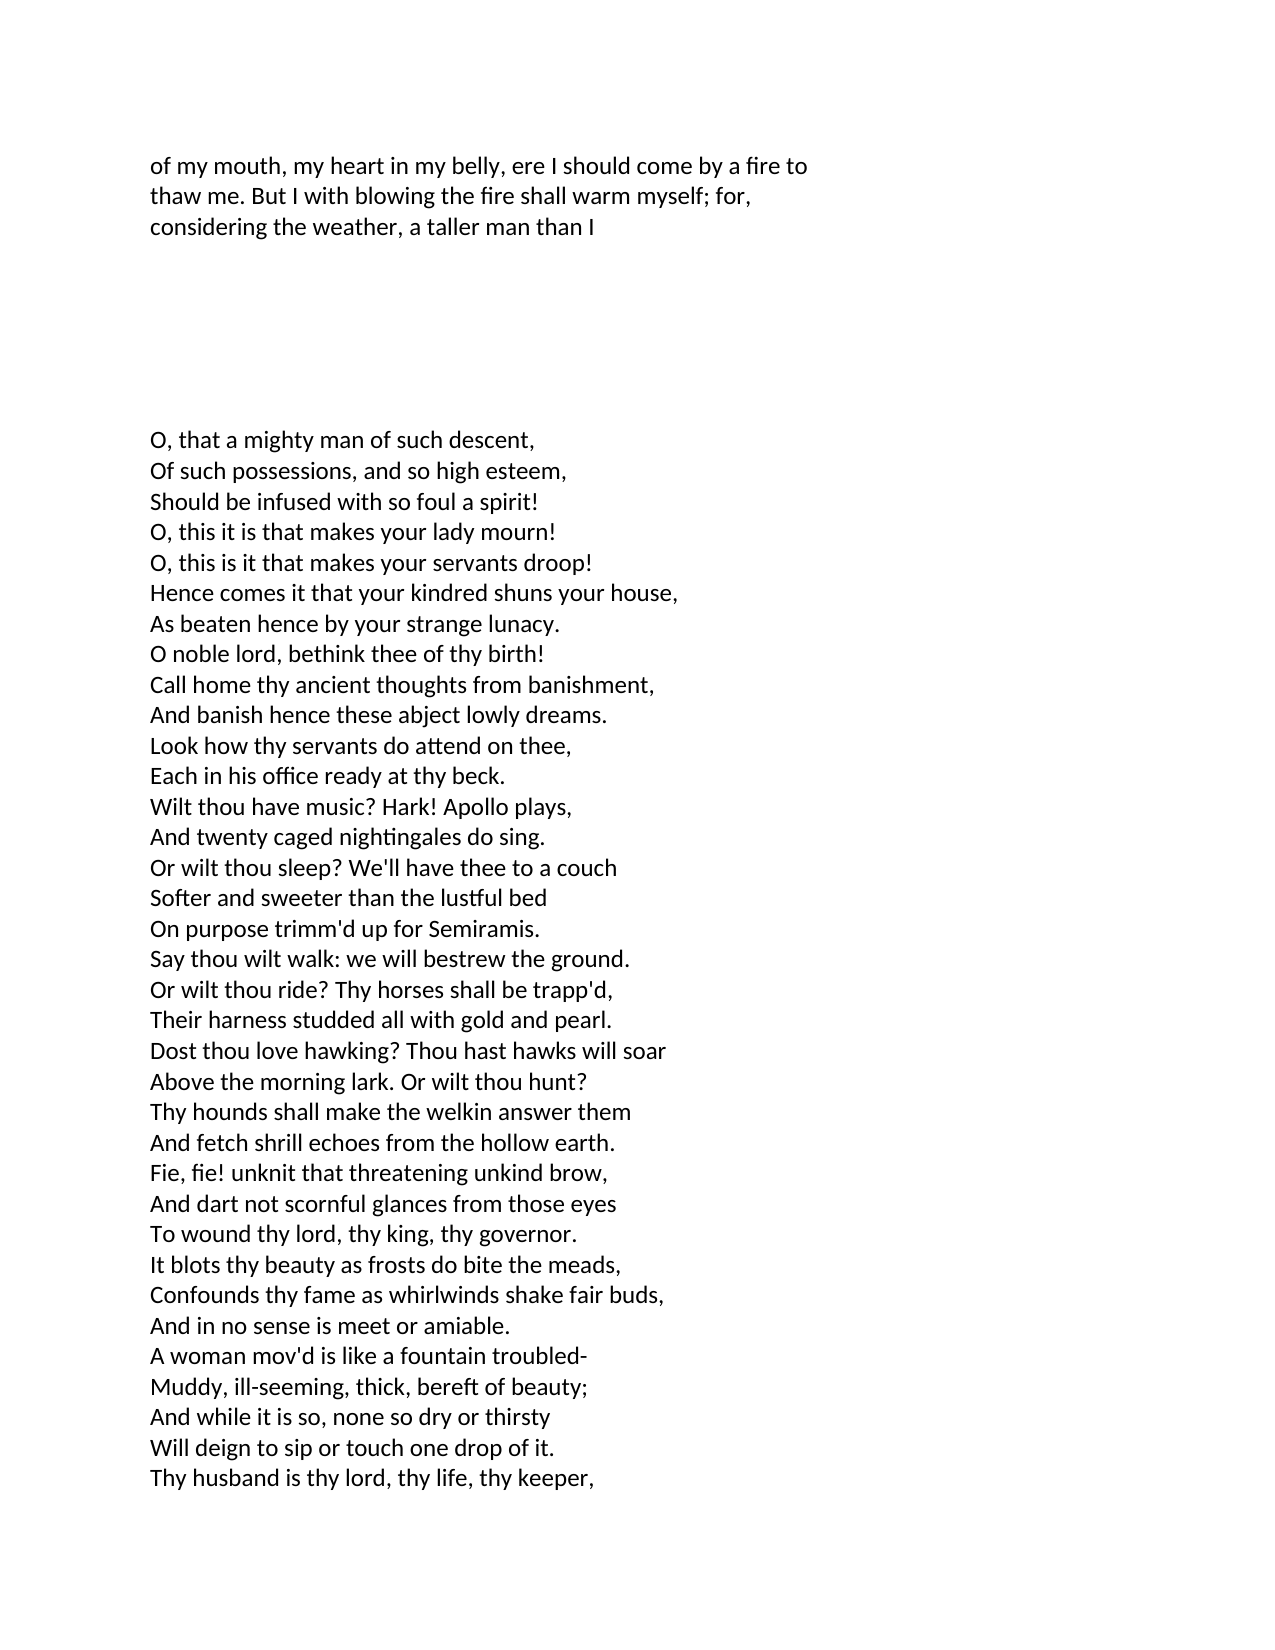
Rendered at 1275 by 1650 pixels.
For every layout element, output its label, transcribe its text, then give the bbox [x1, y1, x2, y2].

text And twenty caged nightingales do sing. [150, 821, 1125, 852]
text A woman mov'd is like a fountain troubled- [150, 1340, 1125, 1371]
text Should be infused with so foul a spirit! [150, 486, 1125, 516]
text Look how thy servants do attend on thee, [150, 730, 1125, 760]
text Thy husband is thy lord, thy life, thy keeper, [150, 1462, 1125, 1493]
text Each in his office ready at thy beck. [150, 760, 1125, 791]
text And dart not scornful glances from those eyes [150, 1188, 1125, 1218]
text Say thou wilt walk: we will bestrew the ground. [150, 943, 1125, 974]
text To wound thy lord, thy king, thy governor. [150, 1218, 1125, 1249]
text thaw me. But I with blowing the fire shall warm myself; for, [150, 181, 1125, 211]
text Above the morning lark. Or wilt thou hunt? [150, 1066, 1125, 1096]
text O noble lord, bethink thee of thy birth! [150, 638, 1125, 669]
text considering the weather, a taller man than I [150, 211, 1125, 242]
text It blots thy beauty as frosts do bite the meads, [150, 1249, 1125, 1279]
text And fetch shrill echoes from the hollow earth. [150, 1127, 1125, 1157]
text Thy hounds shall make the welkin answer them [150, 1096, 1125, 1127]
text On purpose trimm'd up for Semiramis. [150, 913, 1125, 943]
text Their harness studded all with gold and pearl. [150, 1004, 1125, 1035]
text And in no sense is meet or amiable. [150, 1310, 1125, 1340]
text Fie, fie! unknit that threatening unkind brow, [150, 1157, 1125, 1188]
text Softer and sweeter than the lustful bed [150, 882, 1125, 913]
text As beaten hence by your strange lunacy. [150, 608, 1125, 638]
text Dost thou love hawking? Thou hast hawks will soar [150, 1035, 1125, 1066]
text Call home thy ancient thoughts from banishment, [150, 669, 1125, 699]
text And while it is so, none so dry or thirsty [150, 1401, 1125, 1432]
text Wilt thou have music? Hark! Apollo plays, [150, 791, 1125, 821]
text O, that a mighty man of such descent, [150, 425, 1125, 455]
text O, this is it that makes your servants droop! [150, 547, 1125, 577]
text Hence comes it that your kindred shuns your house, [150, 577, 1125, 608]
text Or wilt thou ride? Thy horses shall be trapp'd, [150, 974, 1125, 1004]
text And banish hence these abject lowly dreams. [150, 699, 1125, 730]
text Of such possessions, and so high esteem, [150, 455, 1125, 486]
text Confounds thy fame as whirlwinds shake fair buds, [150, 1279, 1125, 1310]
text Muddy, ill-seeming, thick, bereft of beauty; [150, 1371, 1125, 1401]
text Will deign to sip or touch one drop of it. [150, 1432, 1125, 1462]
text O, this it is that makes your lady mourn! [150, 516, 1125, 547]
text of my mouth, my heart in my belly, ere I should come by a fire to [150, 150, 1125, 181]
text Or wilt thou sleep? We'll have thee to a couch [150, 852, 1125, 882]
